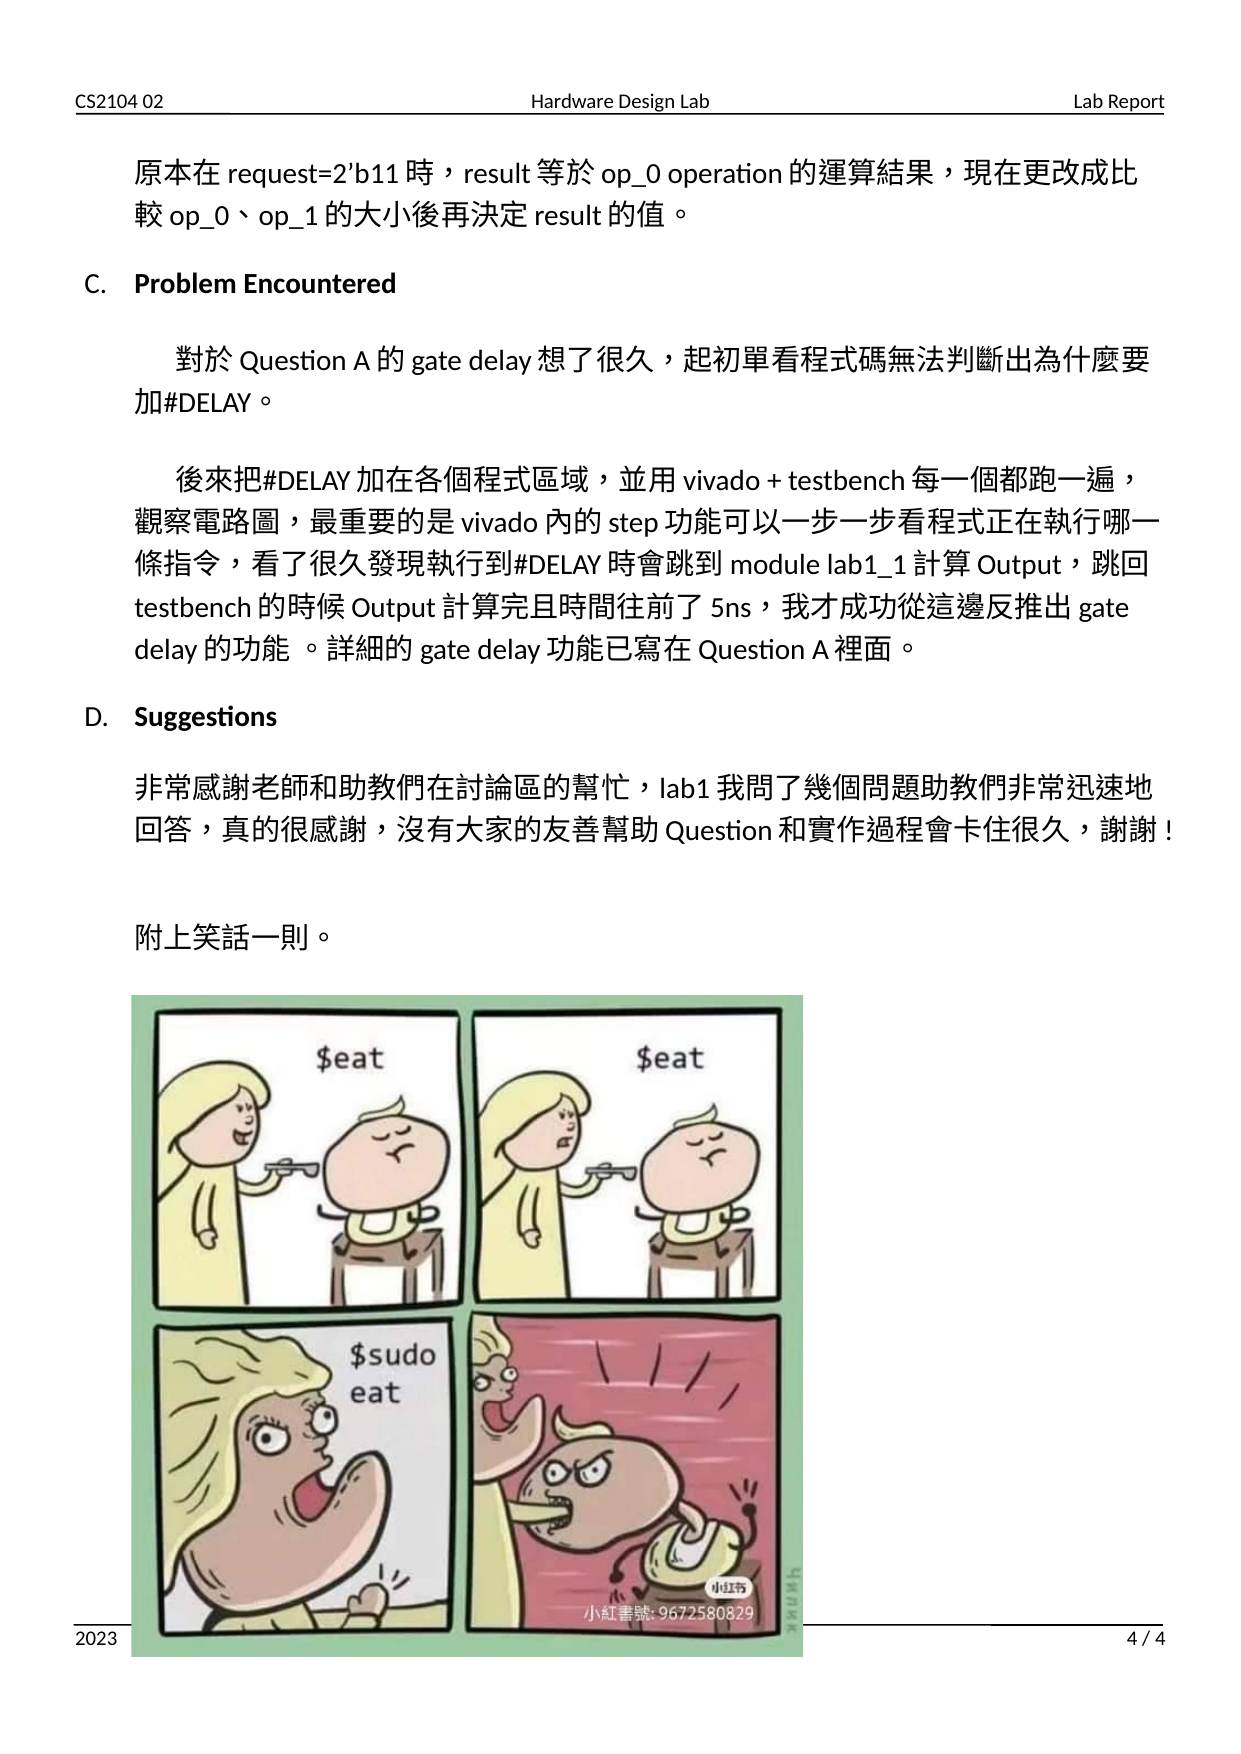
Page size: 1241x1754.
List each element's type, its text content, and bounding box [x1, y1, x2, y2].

text 非常感謝老師和助教們在討論區的幫忙，lab1我問了幾個問題助教們非常迅速地回答，真的很感謝，沒有大家的友善幫助Question和實作過程會卡住很久，謝謝 ! [134, 764, 1165, 879]
picture [131, 995, 804, 1657]
list Suggestions [84, 698, 1165, 734]
text 附上笑話一則。 [93, 915, 1165, 957]
list 原本在request=2’b11時，result等於op_0 operation的運算結果，現在更改成比較op_0、op_1的大小後再決定result的值。 [134, 150, 1165, 234]
list 後來把#DELAY加在各個程式區域，並用vivado + testbench每一個都跑一遍，觀察電路圖，最重要的是vivado內的step功能可以一步一步看程式正在執行哪一條指令，看了很久發現執行到#DELAY時會跳到module lab1_1計算Output，跳回testbench的時候Output計算完且時間往前了5ns，我才成功從這邊反推出gate delay的功能 。詳細的gate delay功能已寫在Question A裡面。 [134, 456, 1165, 668]
list Problem Encountered [84, 265, 1165, 300]
list 對於Question A的gate delay想了很久，起初單看程式碼無法判斷出為什麼要加#DELAY。 [134, 336, 1165, 421]
